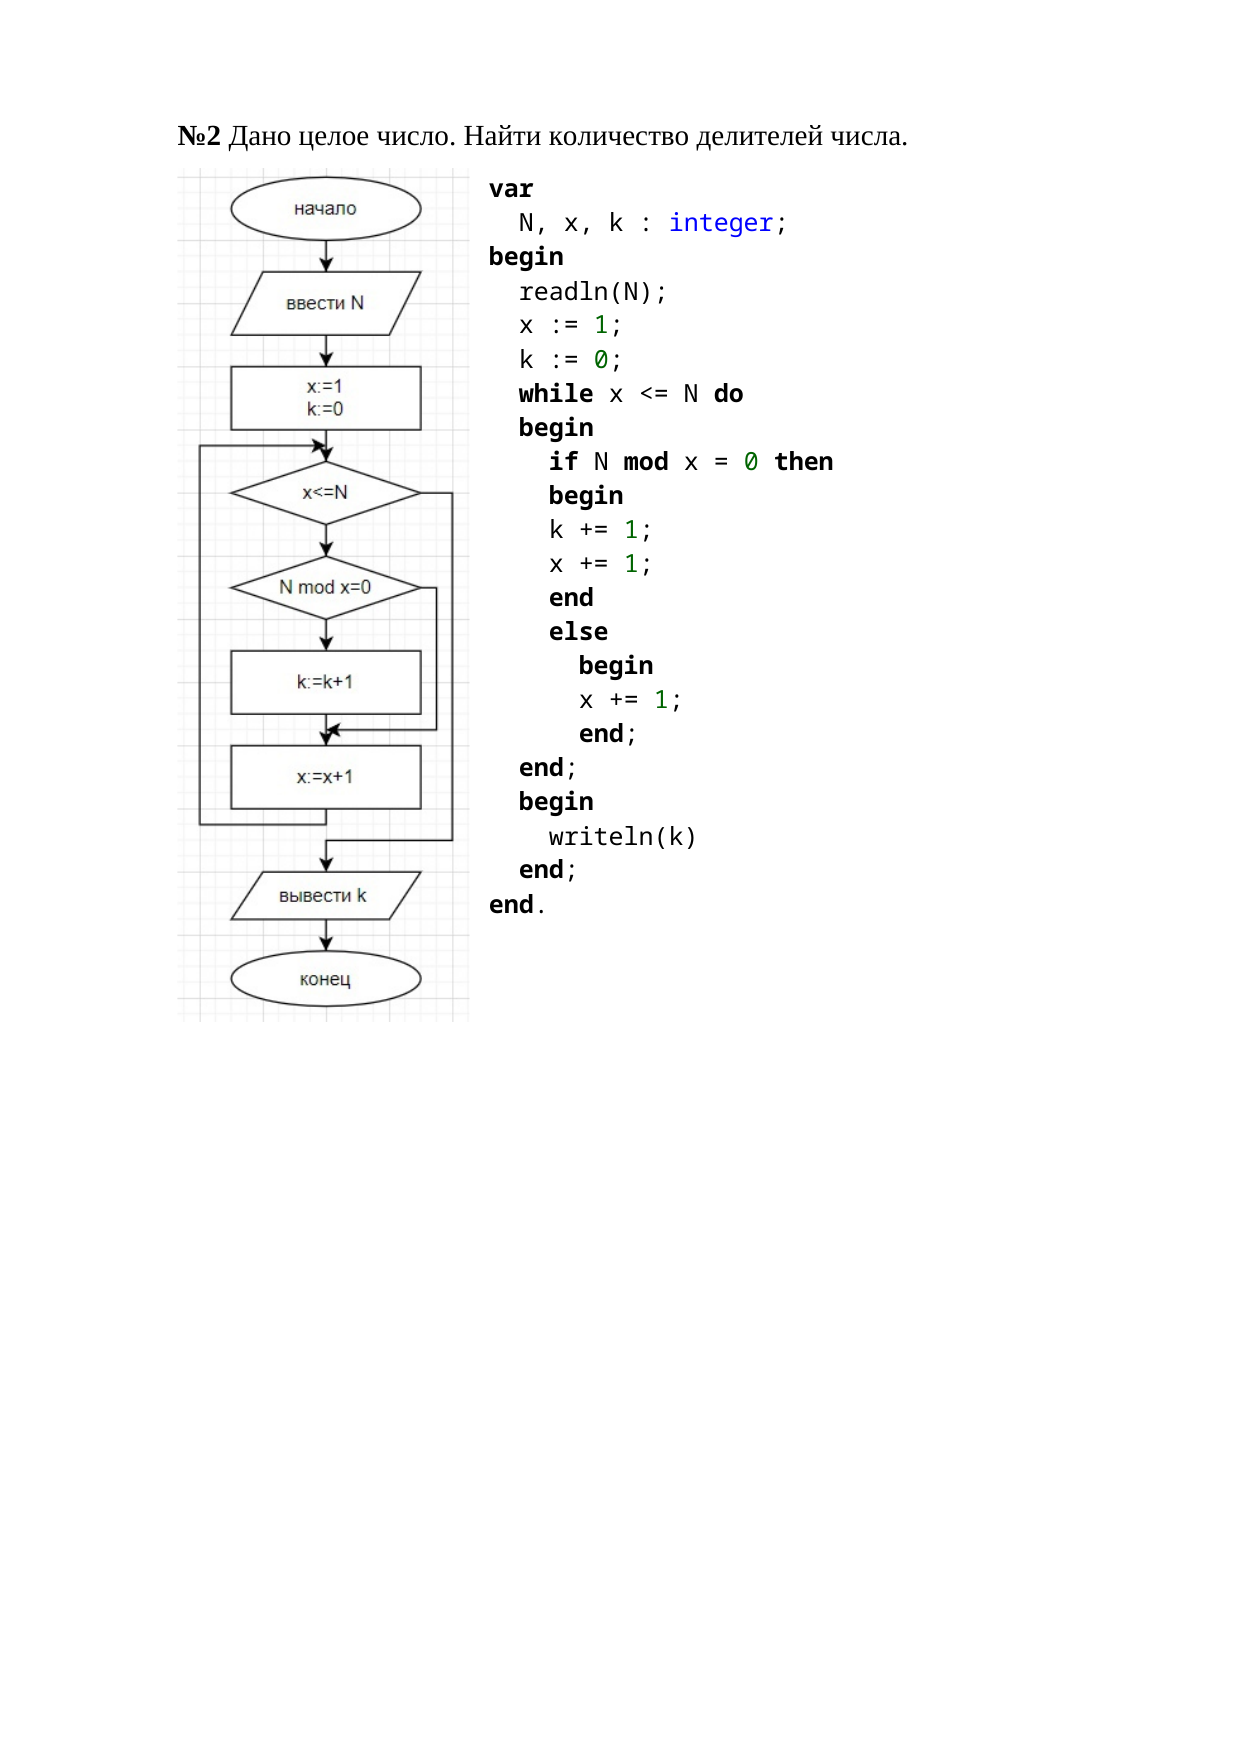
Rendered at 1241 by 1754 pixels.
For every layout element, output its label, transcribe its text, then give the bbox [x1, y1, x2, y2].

text k += 1; [470, 512, 1152, 546]
text end; [470, 750, 1152, 784]
text begin [470, 477, 1152, 512]
text writeln(k) [470, 818, 1152, 852]
text if N mod x = 0 then [470, 443, 1152, 477]
text x += 1; [470, 546, 1152, 580]
text end; [470, 852, 1152, 886]
text readln(N); [470, 273, 1152, 307]
text begin [470, 409, 1152, 443]
text begin [470, 784, 1152, 818]
text else [470, 614, 1152, 648]
text end [470, 580, 1152, 614]
text end. [470, 886, 1152, 920]
text begin [470, 648, 1152, 682]
text k := 0; [470, 341, 1152, 375]
text var [470, 171, 1152, 205]
text end; [470, 716, 1152, 750]
text x := 1; [470, 307, 1152, 341]
text №2 Дано целое число. Найти количество делителей числа. [177, 118, 1152, 152]
picture [177, 168, 470, 1022]
text begin [470, 239, 1152, 273]
text N, x, k : integer; [470, 205, 1152, 239]
text x += 1; [470, 682, 1152, 716]
text while x <= N do [470, 375, 1152, 409]
